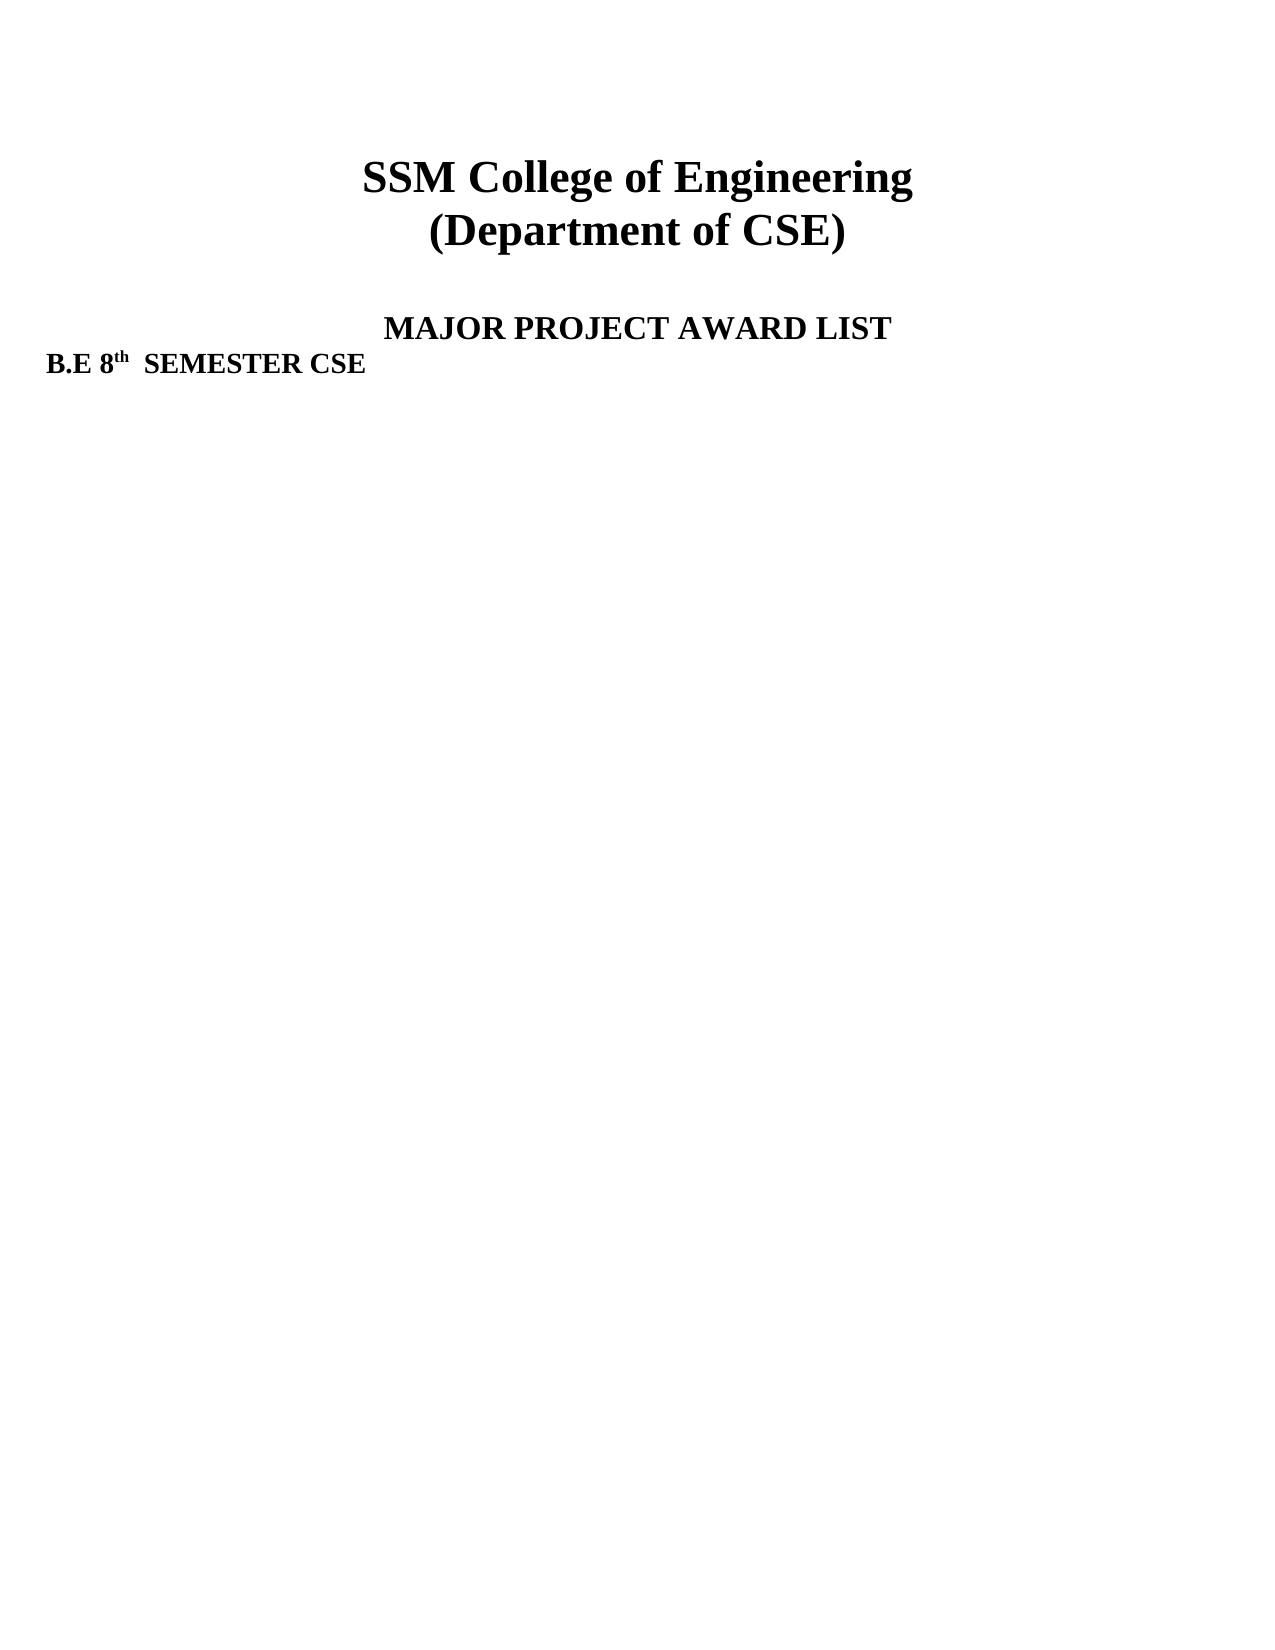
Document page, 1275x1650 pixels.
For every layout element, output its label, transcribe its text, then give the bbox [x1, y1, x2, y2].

text (Department of CSE) [0, 203, 1275, 255]
text MAJOR PROJECT AWARD LIST [0, 308, 1275, 346]
text B.E 8th SEMESTER CSE [0, 346, 1275, 380]
text SSM College of Engineering [0, 150, 1275, 203]
